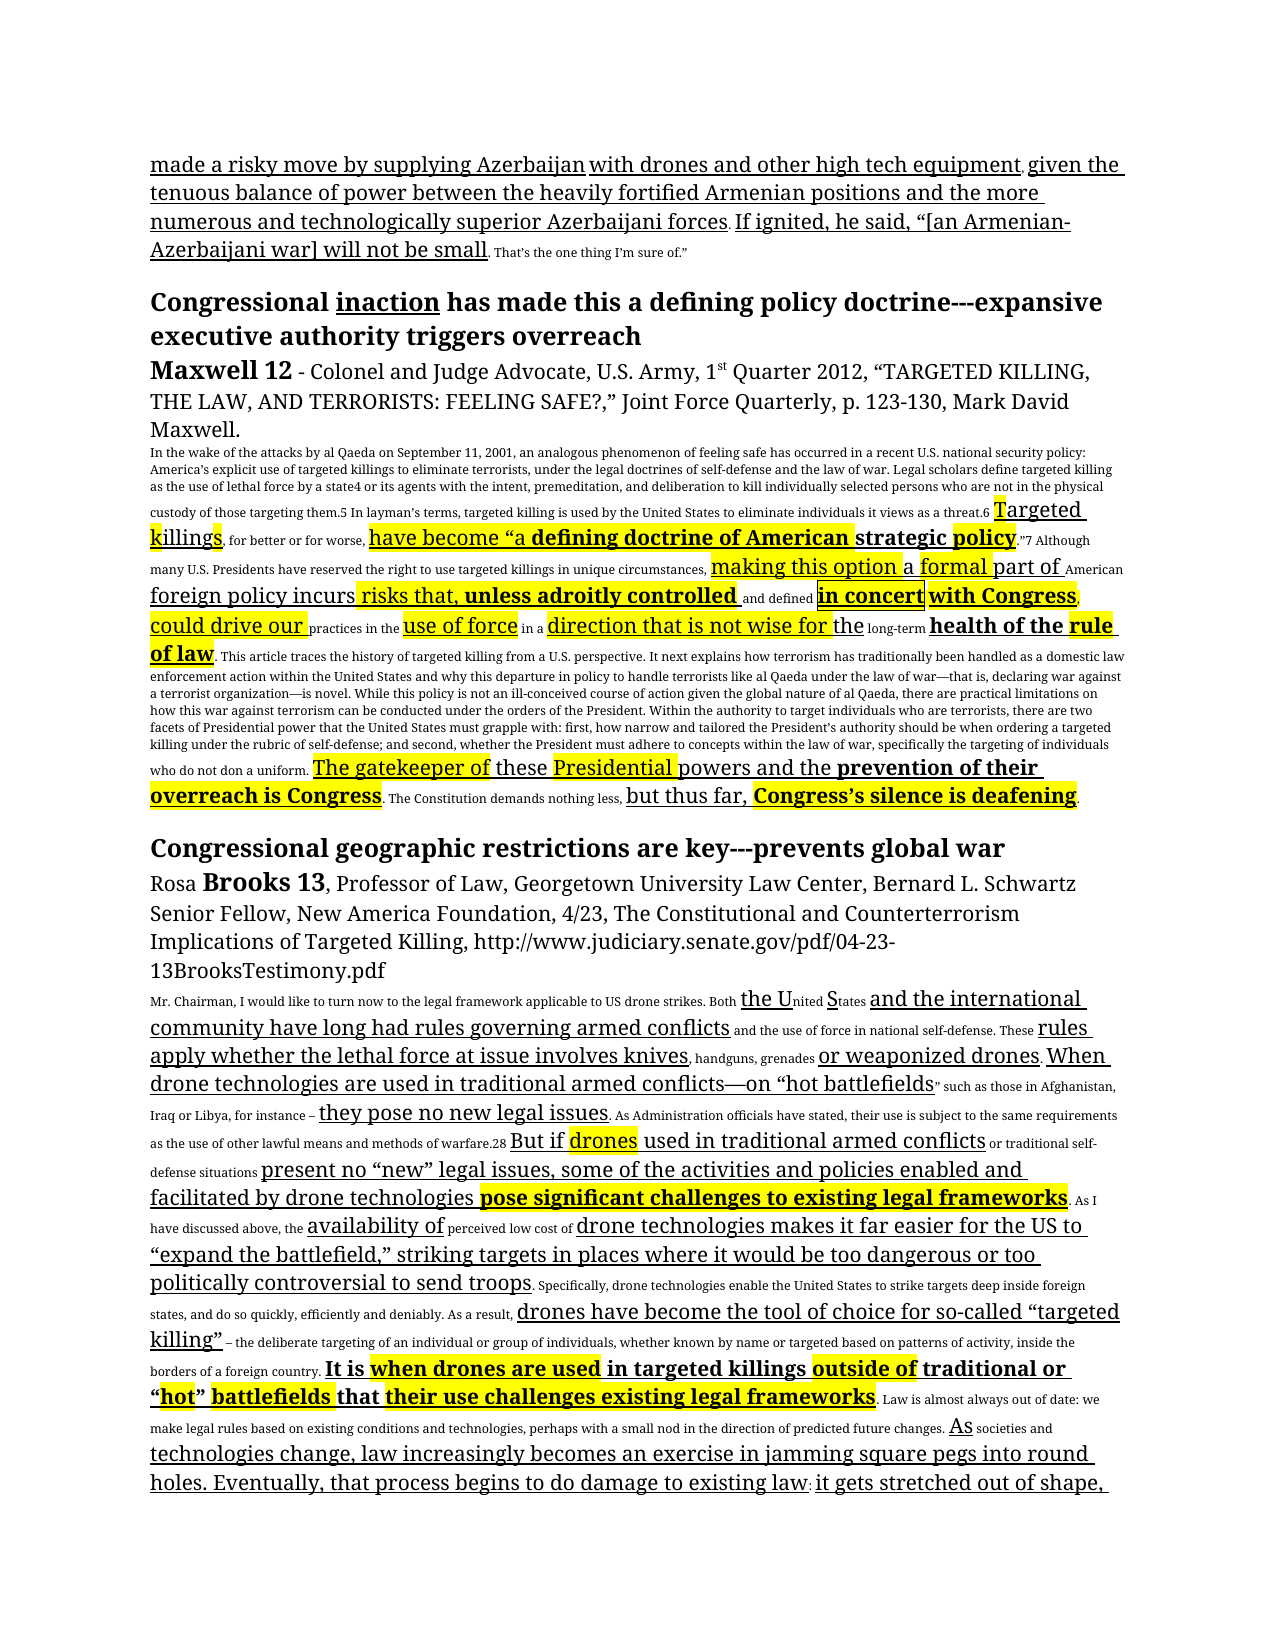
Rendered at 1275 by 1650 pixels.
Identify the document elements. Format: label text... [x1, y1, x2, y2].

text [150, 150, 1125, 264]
subtitle Congressional inaction has made this a defining policy doctrine---expansive executive authority triggers overreach [150, 284, 1125, 353]
text Rosa Brooks 13, Professor of Law, Georgetown University Law Center, Bernard L. Schwartz Senior Fellow, New America Foundation, 4/23, The Constitutional and Counterterrorism Implications of Targeted Killing, http://www.judiciary.senate.gov/pdf/04-23-13BrooksTestimony.pdf [150, 865, 1125, 984]
text Maxwell 12 - Colonel and Judge Advocate, U.S. Army, 1st Quarter 2012, “TARGETED KILLING, THE LAW, AND TERRORISTS: FEELING SAFE?,” Joint Force Quarterly, p. 123-130, Mark David Maxwell. [150, 353, 1125, 444]
text In the wake of the attacks by al Qaeda on September 11, 2001, an analogous phenomenon of feeling safe has occurred in a recent U.S. national security policy: America’s explicit use of targeted killings to eliminate terrorists, under the legal doctrines of self-defense and the law of war. Legal scholars define targeted killing as the use of lethal force by a state4 or its agents with the intent, premeditation, and deliberation to kill individually selected persons who are not in the physical custody of those targeting them.5 In layman’s terms, targeted killing is used by the United States to eliminate individuals it views as a threat.6 Targeted killings, for better or for worse, have become “a defining doctrine of American strategic policy.”7 Although many U.S. Presidents have reserved the right to use targeted killings in unique circumstances, making this option a formal part of American foreign policy incurs risks that, unless adroitly controlled and defined in concert with Congress, could drive our practices in the use of force in a direction that is not wise for the long-term health of the rule of law. This article traces the history of targeted killing from a U.S. perspective. It next explains how terrorism has traditionally been handled as a domestic law enforcement action within the United States and why this departure in policy to handle terrorists like al Qaeda under the law of war—that is, declaring war against a terrorist organization—is novel. While this policy is not an ill-conceived course of action given the global nature of al Qaeda, there are practical limitations on how this war against terrorism can be conducted under the orders of the President. Within the authority to target individuals who are terrorists, there are two facets of Presidential power that the United States must grapple with: first, how narrow and tailored the President’s authority should be when ordering a targeted killing under the rubric of self-defense; and second, whether the President must adhere to concepts within the law of war, specifically the targeting of individuals who do not don a uniform. The gatekeeper of these Presidential powers and the prevention of their overreach is Congress. The Constitution demands nothing less, but thus far, Congress’s silence is deafening. [150, 444, 1125, 810]
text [150, 984, 1125, 1496]
subtitle Congressional geographic restrictions are key---prevents global war [150, 831, 1125, 865]
